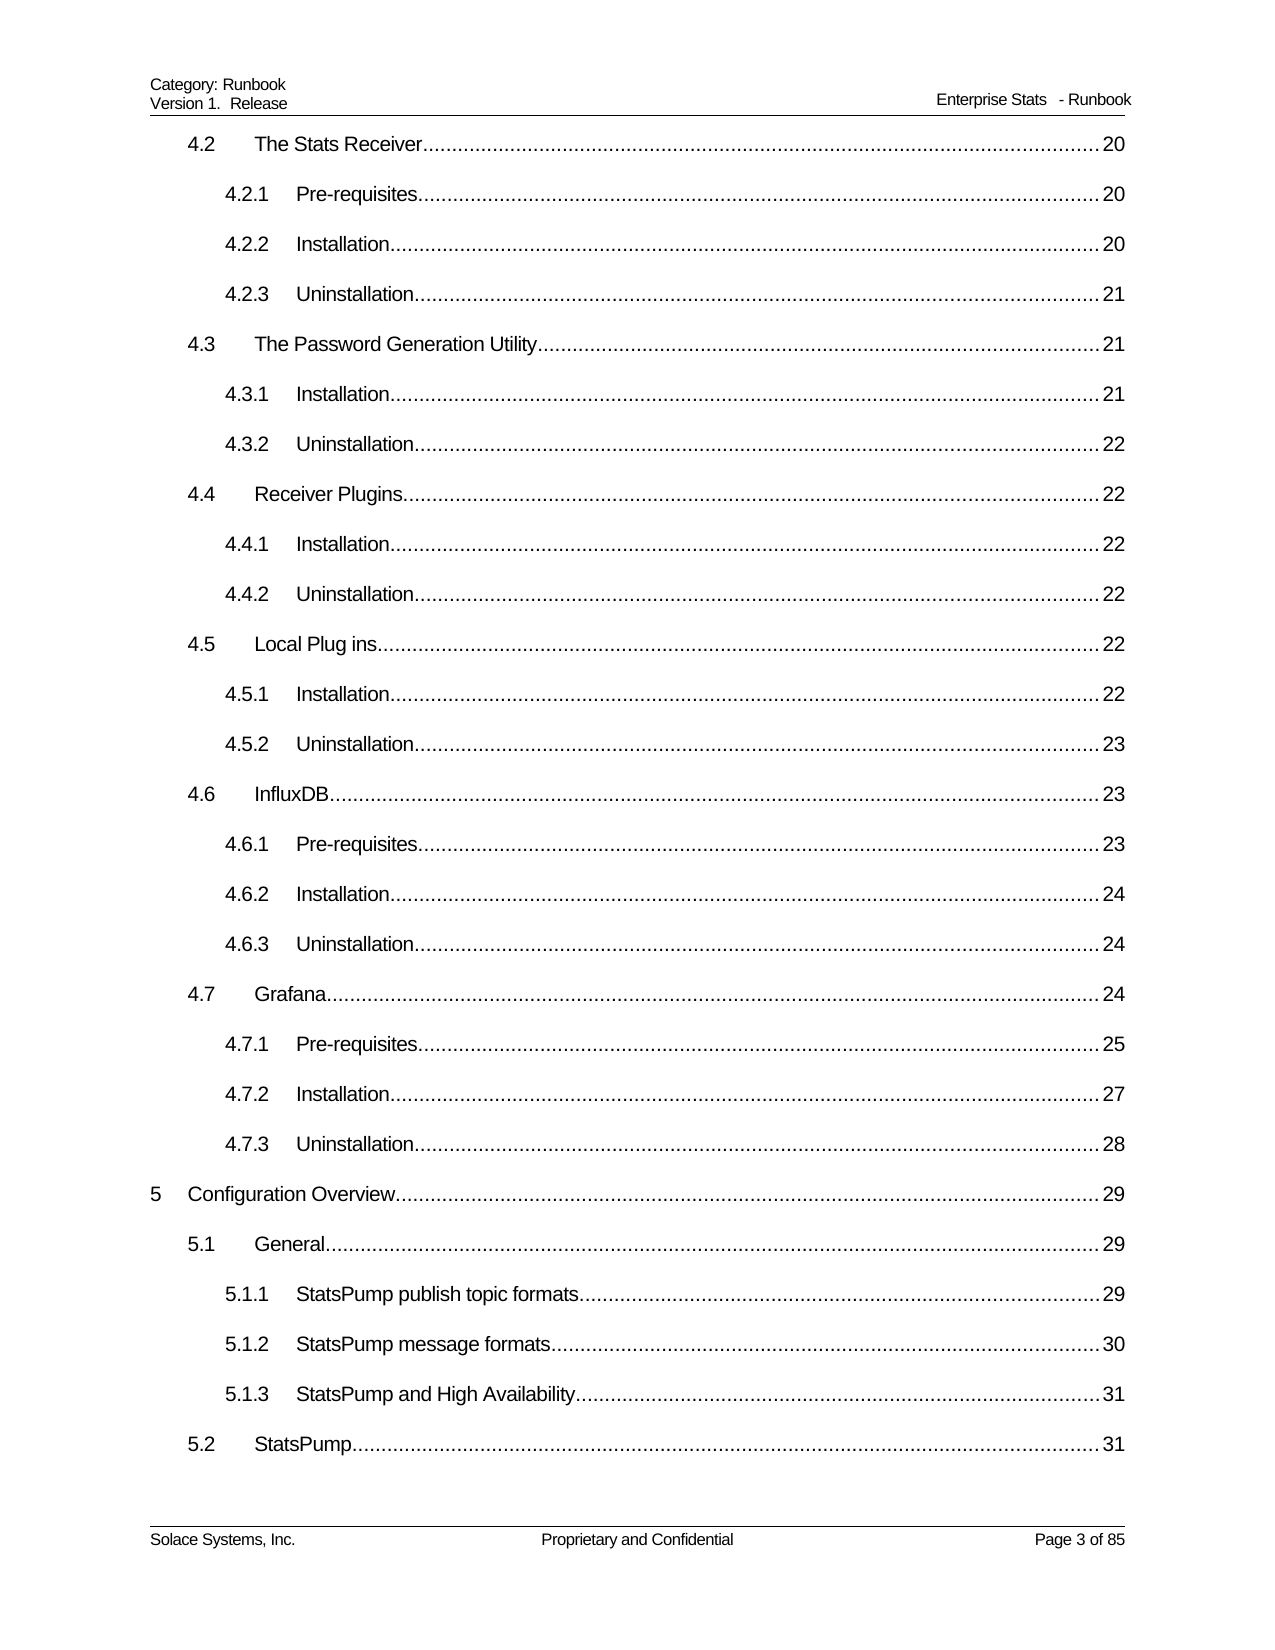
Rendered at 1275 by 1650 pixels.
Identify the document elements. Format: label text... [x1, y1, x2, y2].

text 4.3.2 Uninstallation 22 [225, 431, 1125, 456]
text 4.4.1 Installation 22 [225, 531, 1125, 556]
text 4.2.1 Pre-requisites 20 [225, 181, 1125, 206]
text 4.6.3 Uninstallation 24 [225, 931, 1125, 956]
text 5.1.1 StatsPump publish topic formats 29 [225, 1281, 1125, 1306]
text 5.1.3 StatsPump and High Availability 31 [225, 1381, 1125, 1406]
text 4.5.1 Installation 22 [225, 681, 1125, 706]
text 4.7 Grafana 24 [187, 981, 1125, 1006]
text 4.3 The Password Generation Utility 21 [187, 331, 1125, 356]
text 4.2.2 Installation 20 [225, 231, 1125, 256]
text 4.7.1 Pre-requisites 25 [225, 1031, 1125, 1056]
text 4.6 InfluxDB 23 [187, 781, 1125, 806]
text 4.2.3 Uninstallation 21 [225, 281, 1125, 306]
text 5 Configuration Overview 29 [150, 1181, 1125, 1206]
text 4.5.2 Uninstallation 23 [225, 731, 1125, 756]
text 5.1.2 StatsPump message formats 30 [225, 1331, 1125, 1356]
text 4.4.2 Uninstallation 22 [225, 581, 1125, 606]
text 4.6.1 Pre-requisites 23 [225, 831, 1125, 856]
text 4.7.2 Installation 27 [225, 1081, 1125, 1106]
text 4.5 Local Plug ins 22 [187, 631, 1125, 656]
text 5.2 StatsPump 31 [187, 1431, 1125, 1456]
text 4.3.1 Installation 21 [225, 381, 1125, 406]
text 5.1 General 29 [187, 1231, 1125, 1256]
text 4.2 The Stats Receiver 20 [187, 131, 1125, 156]
text 4.4 Receiver Plugins 22 [187, 481, 1125, 506]
text 4.7.3 Uninstallation 28 [225, 1131, 1125, 1156]
text 4.6.2 Installation 24 [225, 881, 1125, 906]
